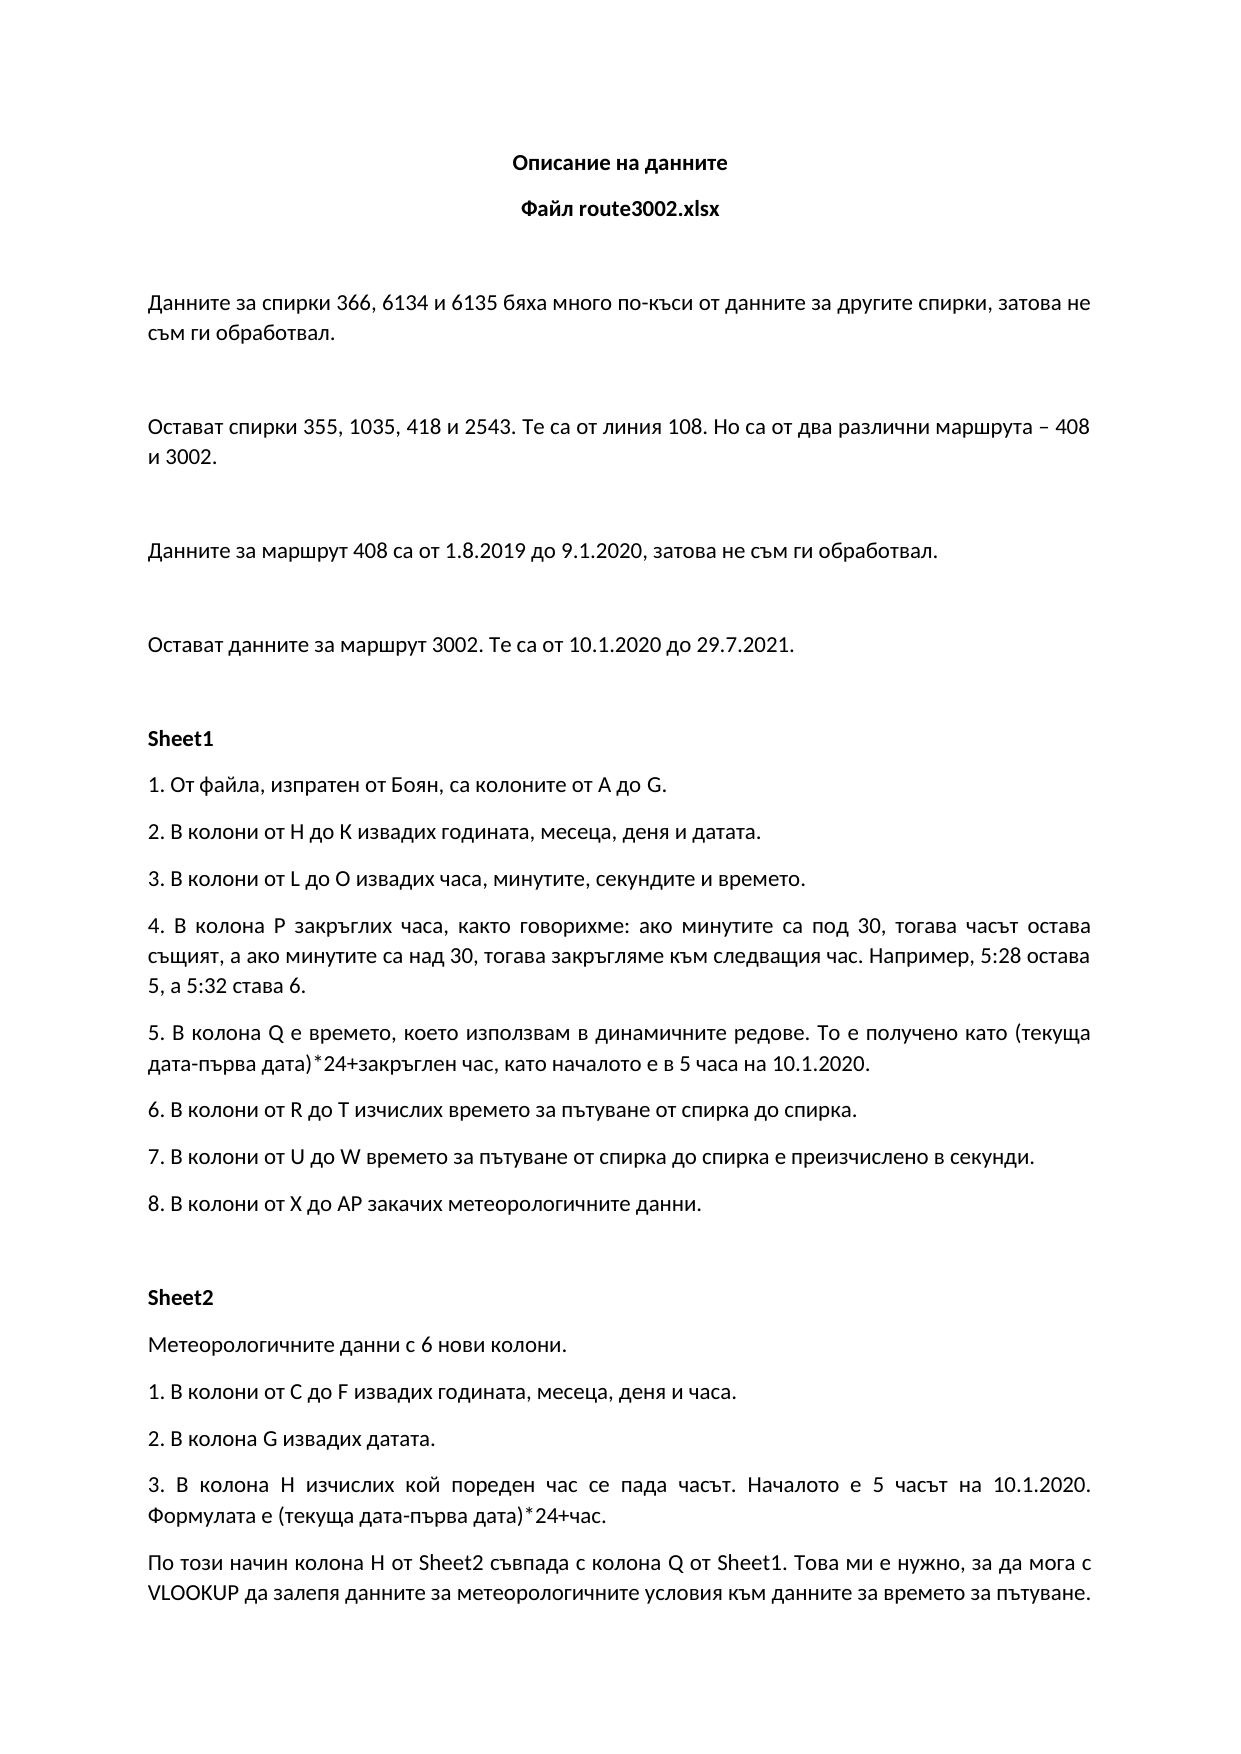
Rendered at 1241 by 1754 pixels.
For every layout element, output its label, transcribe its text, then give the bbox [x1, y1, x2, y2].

text Sheet2 [148, 1283, 1093, 1311]
text 5. В колона Q е времето, което използвам в динамичните редове. То е получено като (текуща дата-първа дата)*24+закръглен час, като началото е в 5 часа на 10.1.2020. [148, 1018, 1093, 1077]
text 1. В колони от С до F извадих годината, месеца, деня и часа. [148, 1377, 1093, 1405]
text Данните за маршрут 408 са от 1.8.2019 до 9.1.2020, затова не съм ги обработвал. [148, 536, 1093, 564]
text 7. В колони от U до W времето за пътуване от спирка до спирка е преизчислено в секунди. [148, 1142, 1093, 1170]
text По този начин колона Н от Sheet2 съвпада с колона Q от Sheet1. Това ми е нужно, за да мога с VLOOKUP да залепя данните за метеорологичните условия към данните за времето за пътуване. [148, 1548, 1093, 1606]
text 3. В колона H изчислих кой пореден час се пада часът. Началото е 5 часът на 10.1.2020. Формулата е (текуща дата-първа дата)*24+час. [148, 1471, 1093, 1529]
text Файл route3002.xlsx [148, 194, 1093, 222]
text Описание на данните [148, 148, 1093, 176]
text Sheet1 [148, 724, 1093, 752]
text 3. В колони от L до О извадих часа, минутите, секундите и времето. [148, 864, 1093, 892]
text Остават спирки 355, 1035, 418 и 2543. Те са от линия 108. Но са от два различни маршрута – 408 и 3002. [148, 412, 1093, 470]
text Метеорологичните данни с 6 нови колони. [148, 1330, 1093, 1358]
text 2. В колони от Н до К извадих годината, месеца, деня и датата. [148, 817, 1093, 845]
text 8. В колони от Х до АР закачих метеорологичните данни. [148, 1189, 1093, 1217]
text 1. От файла, изпратен от Боян, са колоните от А до G. [148, 771, 1093, 798]
text Данните за спирки 366, 6134 и 6135 бяха много по-къси от данните за другите спирки, затова не съм ги обработвал. [148, 288, 1093, 346]
text 2. В колона G извадих датата. [148, 1424, 1093, 1452]
text 4. В колона Р закръглих часа, както говорихме: ако минутите са под 30, тогава часът остава същият, а ако минутите са над 30, тогава закръгляме към следващия час. Например, 5:28 остава 5, а 5:32 става 6. [148, 911, 1093, 999]
text 6. В колони от R до Т изчислих времето за пътуване от спирка до спирка. [148, 1096, 1093, 1123]
text Остават данните за маршрут 3002. Те са от 10.1.2020 до 29.7.2021. [148, 630, 1093, 658]
